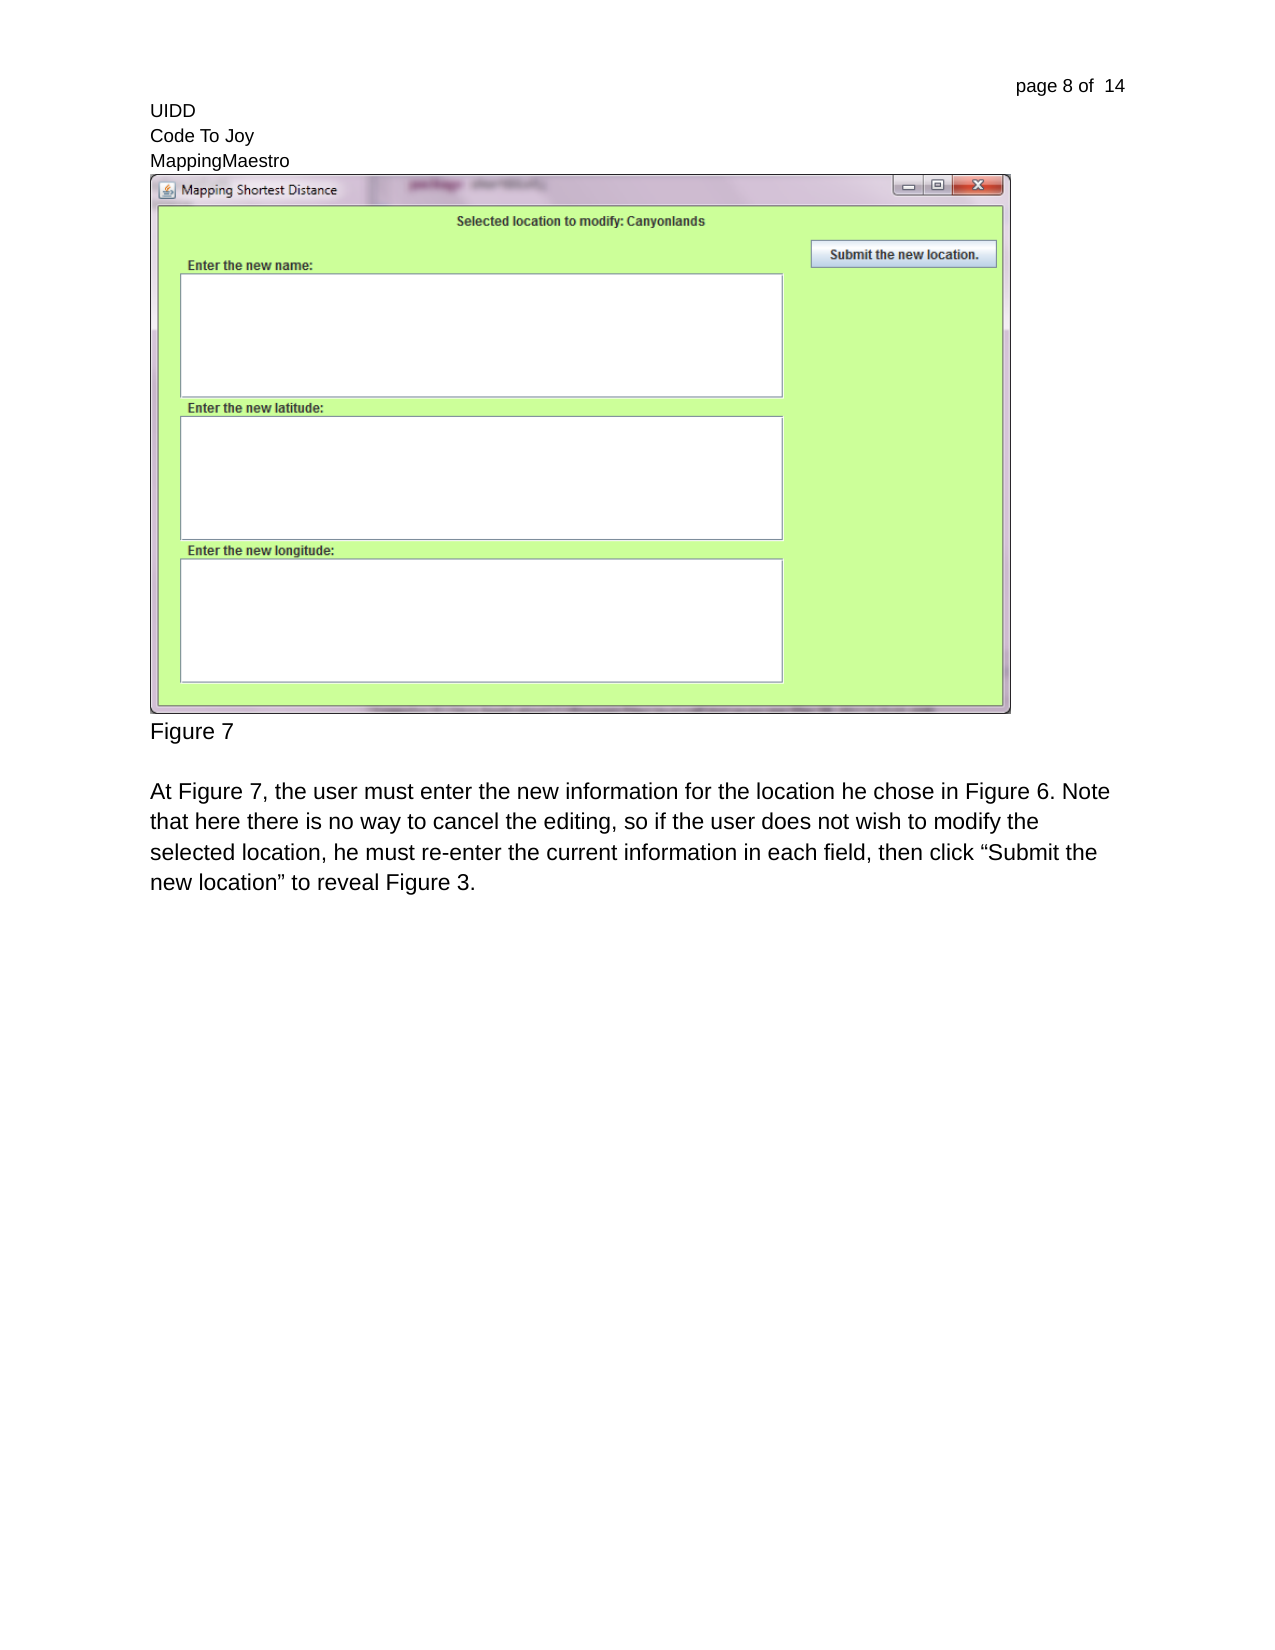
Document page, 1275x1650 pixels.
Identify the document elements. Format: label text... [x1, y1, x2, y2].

text Figure 7 [150, 718, 1125, 744]
picture [150, 174, 1011, 714]
text At Figure 7, the user must enter the new information for the location he chose in Figure 6. Note that here there is no way to cancel the editing, so if the user does not wish to modify the selected location, he must re-enter the current information in each field, then click “Submit the new location” to reveal Figure 3. [150, 778, 1125, 895]
